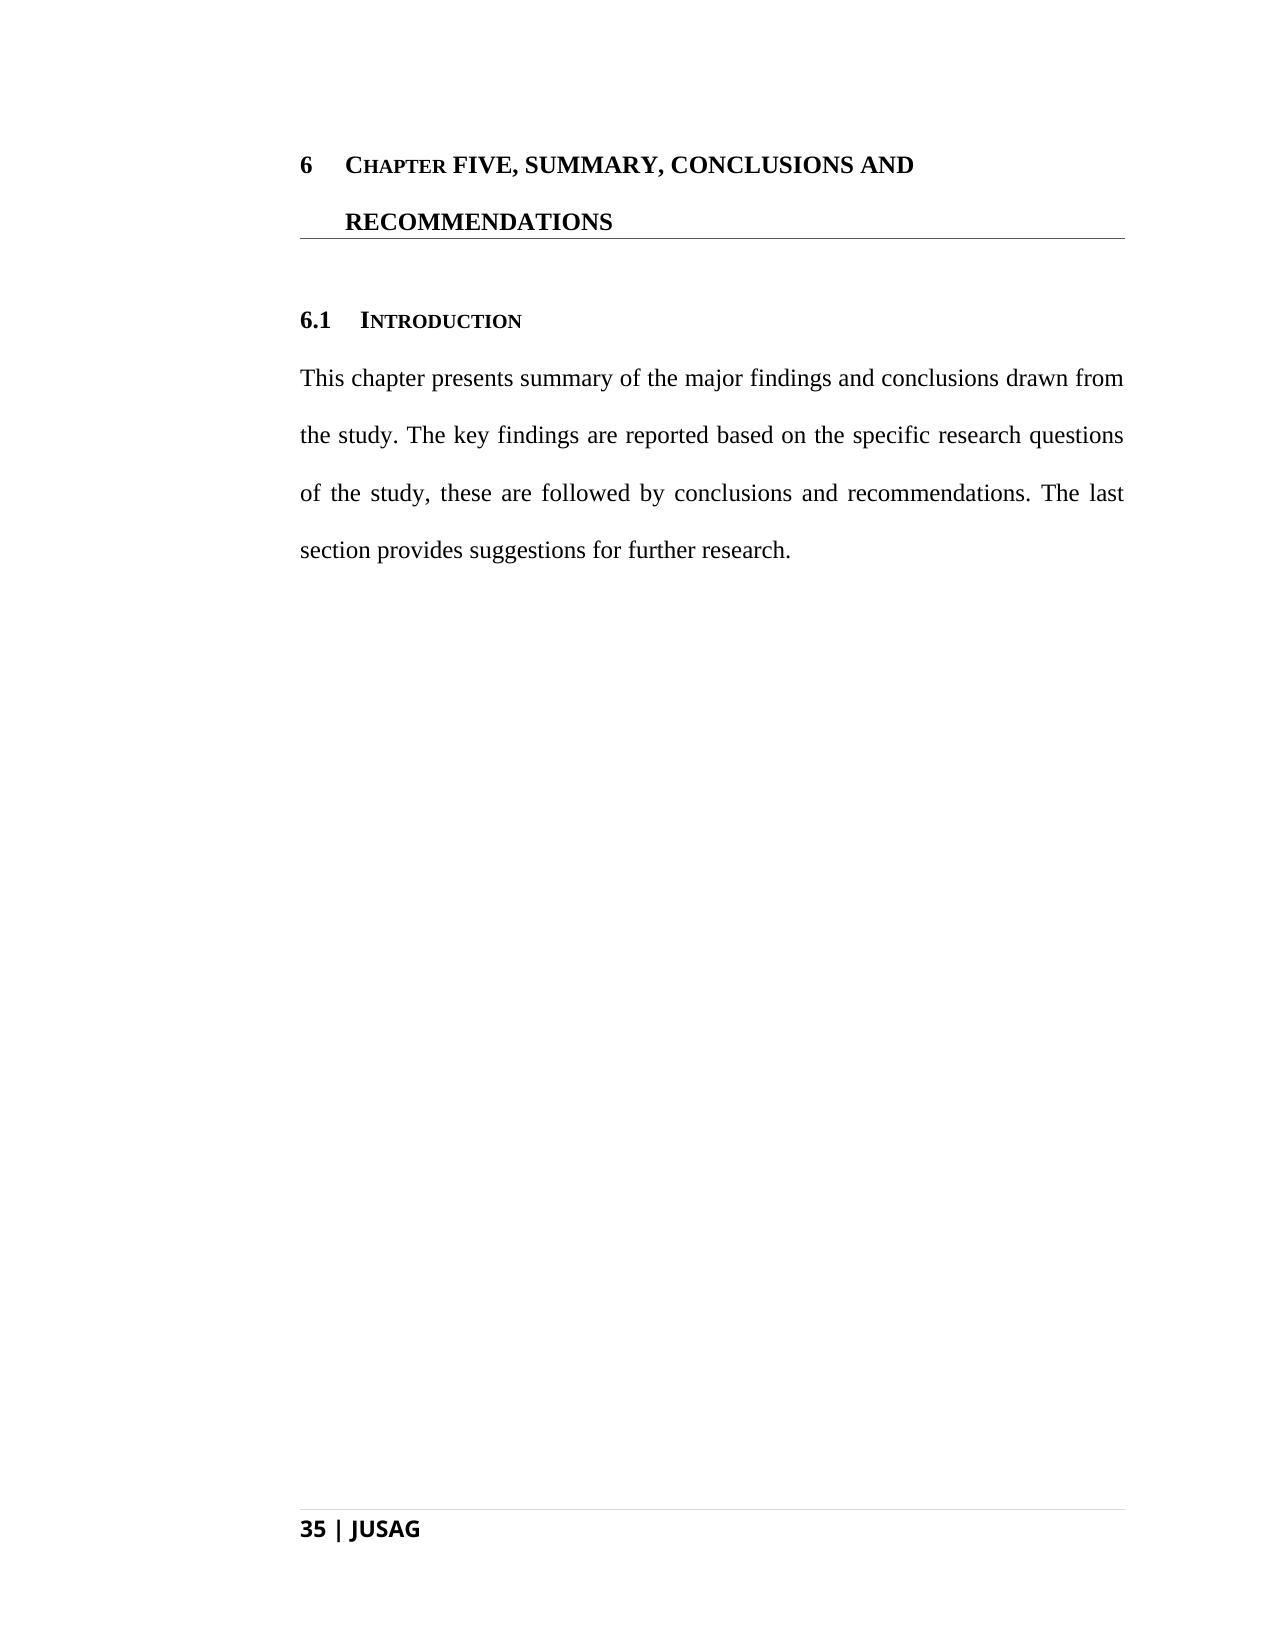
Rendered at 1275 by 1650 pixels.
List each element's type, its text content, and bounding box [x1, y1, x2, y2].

subtitle Chapter FIVE, SUMMARY, CONCLUSIONS AND RECOMMENDATIONS [300, 150, 1125, 238]
text This chapter presents summary of the major findings and conclusions drawn from the study. The key findings are reported based on the specific research questions of the study, these are followed by conclusions and recommendations. The last section provides suggestions for further research. [300, 363, 1125, 564]
subtitle Introduction [300, 306, 1125, 334]
